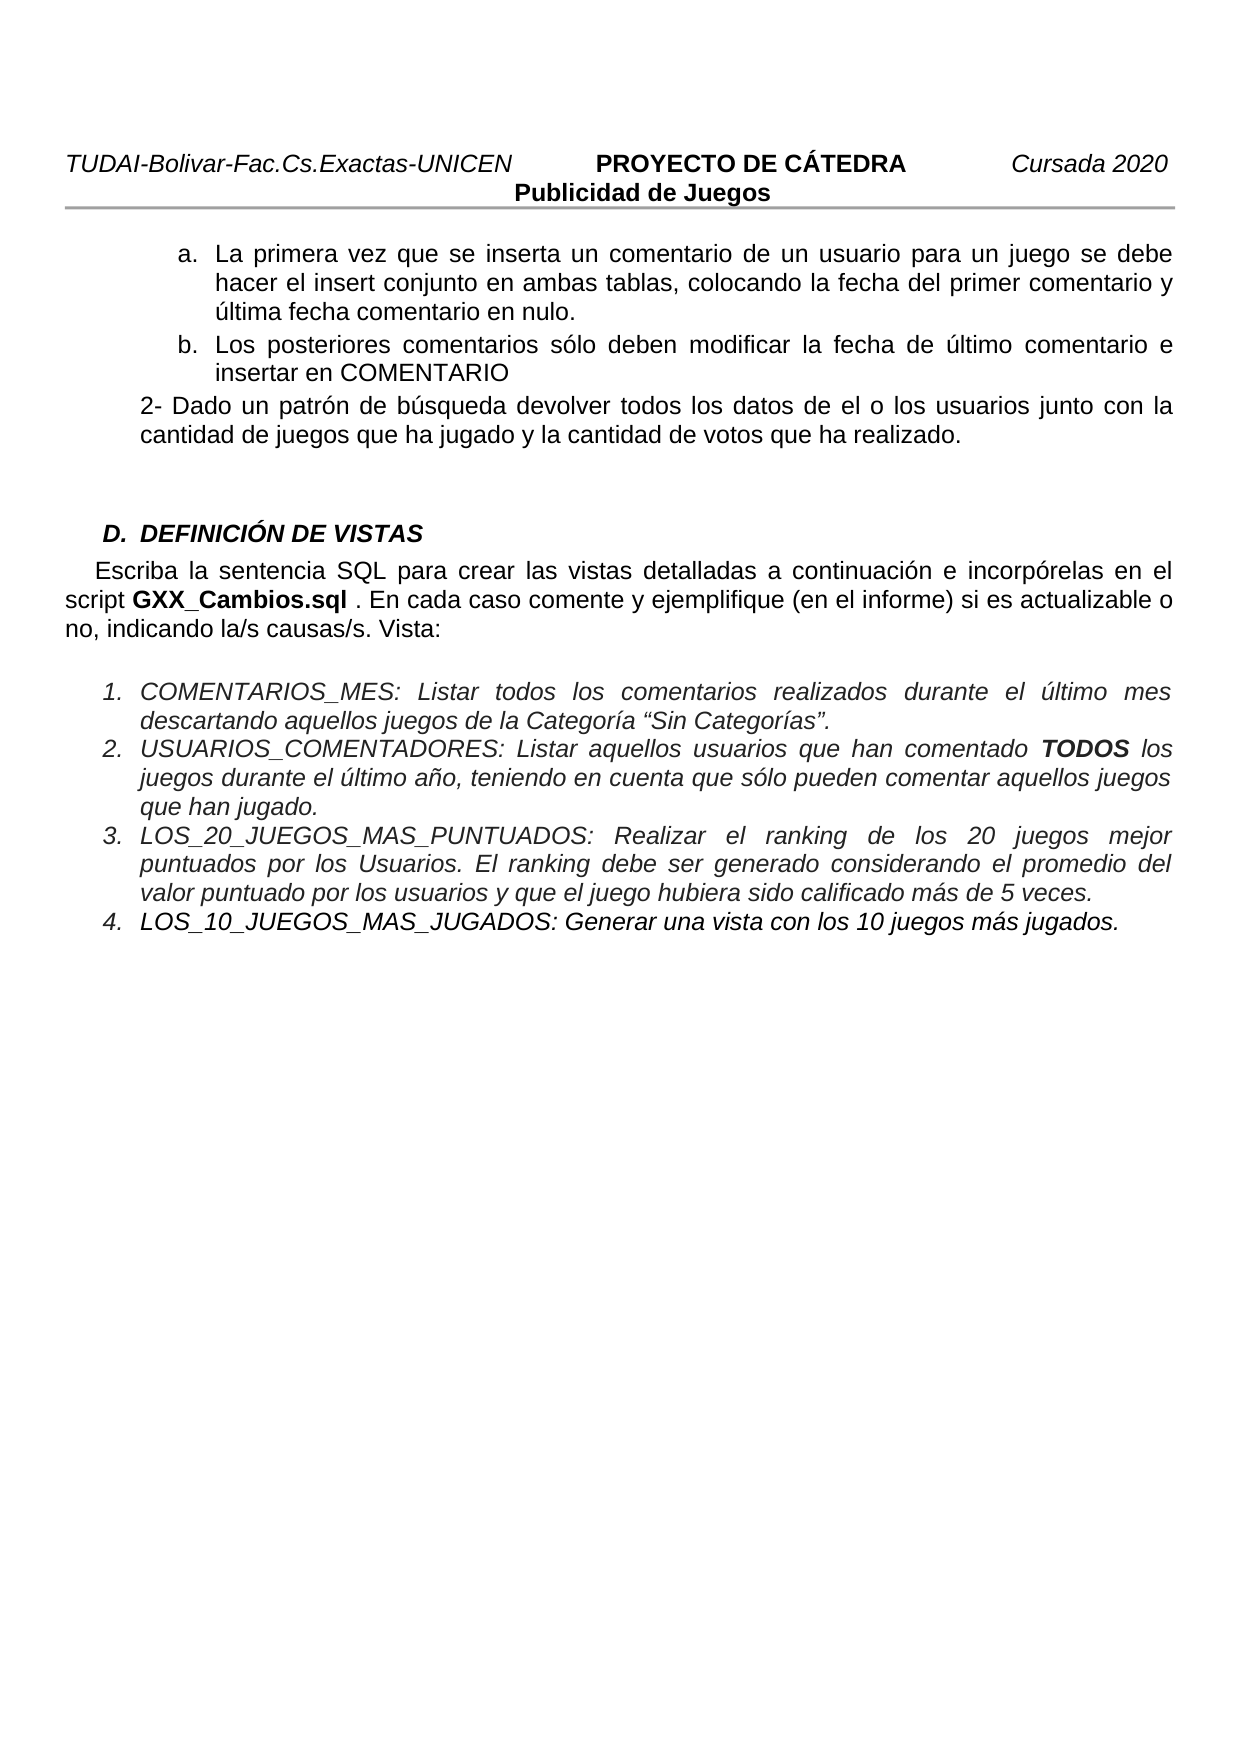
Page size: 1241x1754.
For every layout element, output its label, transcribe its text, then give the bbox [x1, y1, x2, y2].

list LOS_20_JUEGOS_MAS_PUNTUADOS: Realizar el ranking de los 20 juegos mejor puntuados por los Usuarios. El ranking debe ser generado considerando el promedio del valor puntuado por los usuarios y que el juego hubiera sido calificado más de 5 veces. [102, 821, 1175, 907]
text Escriba la sentencia SQL para crear las vistas detalladas a continuación e incorpórelas en el script GXX_Cambios.sql . En cada caso comente y ejemplifique (en el informe) si es actualizable o no, indicando la/s causas/s. Vista: [65, 556, 1175, 642]
text 2- Dado un patrón de búsqueda devolver todos los datos de el o los usuarios junto con la cantidad de juegos que ha jugado y la cantidad de votos que ha realizado. [140, 391, 1175, 449]
subtitle DEFINICIÓN DE VISTAS [102, 519, 1175, 548]
list La primera vez que se inserta un comentario de un usuario para un juego se debe hacer el insert conjunto en ambas tablas, colocando la fecha del primer comentario y última fecha comentario en nulo. [177, 239, 1175, 325]
list COMENTARIOS_MES: Listar todos los comentarios realizados durante el último mes descartando aquellos juegos de la Categoría “Sin Categorías”. [102, 677, 1175, 734]
list USUARIOS_COMENTADORES: Listar aquellos usuarios que han comentado TODOS los juegos durante el último año, teniendo en cuenta que sólo pueden comentar aquellos juegos que han jugado. [102, 734, 1175, 821]
list Los posteriores comentarios sólo deben modificar la fecha de último comentario e insertar en COMENTARIO [177, 329, 1175, 387]
list LOS_10_JUEGOS_MAS_JUGADOS: Generar una vista con los 10 juegos más jugados. [102, 907, 1175, 936]
